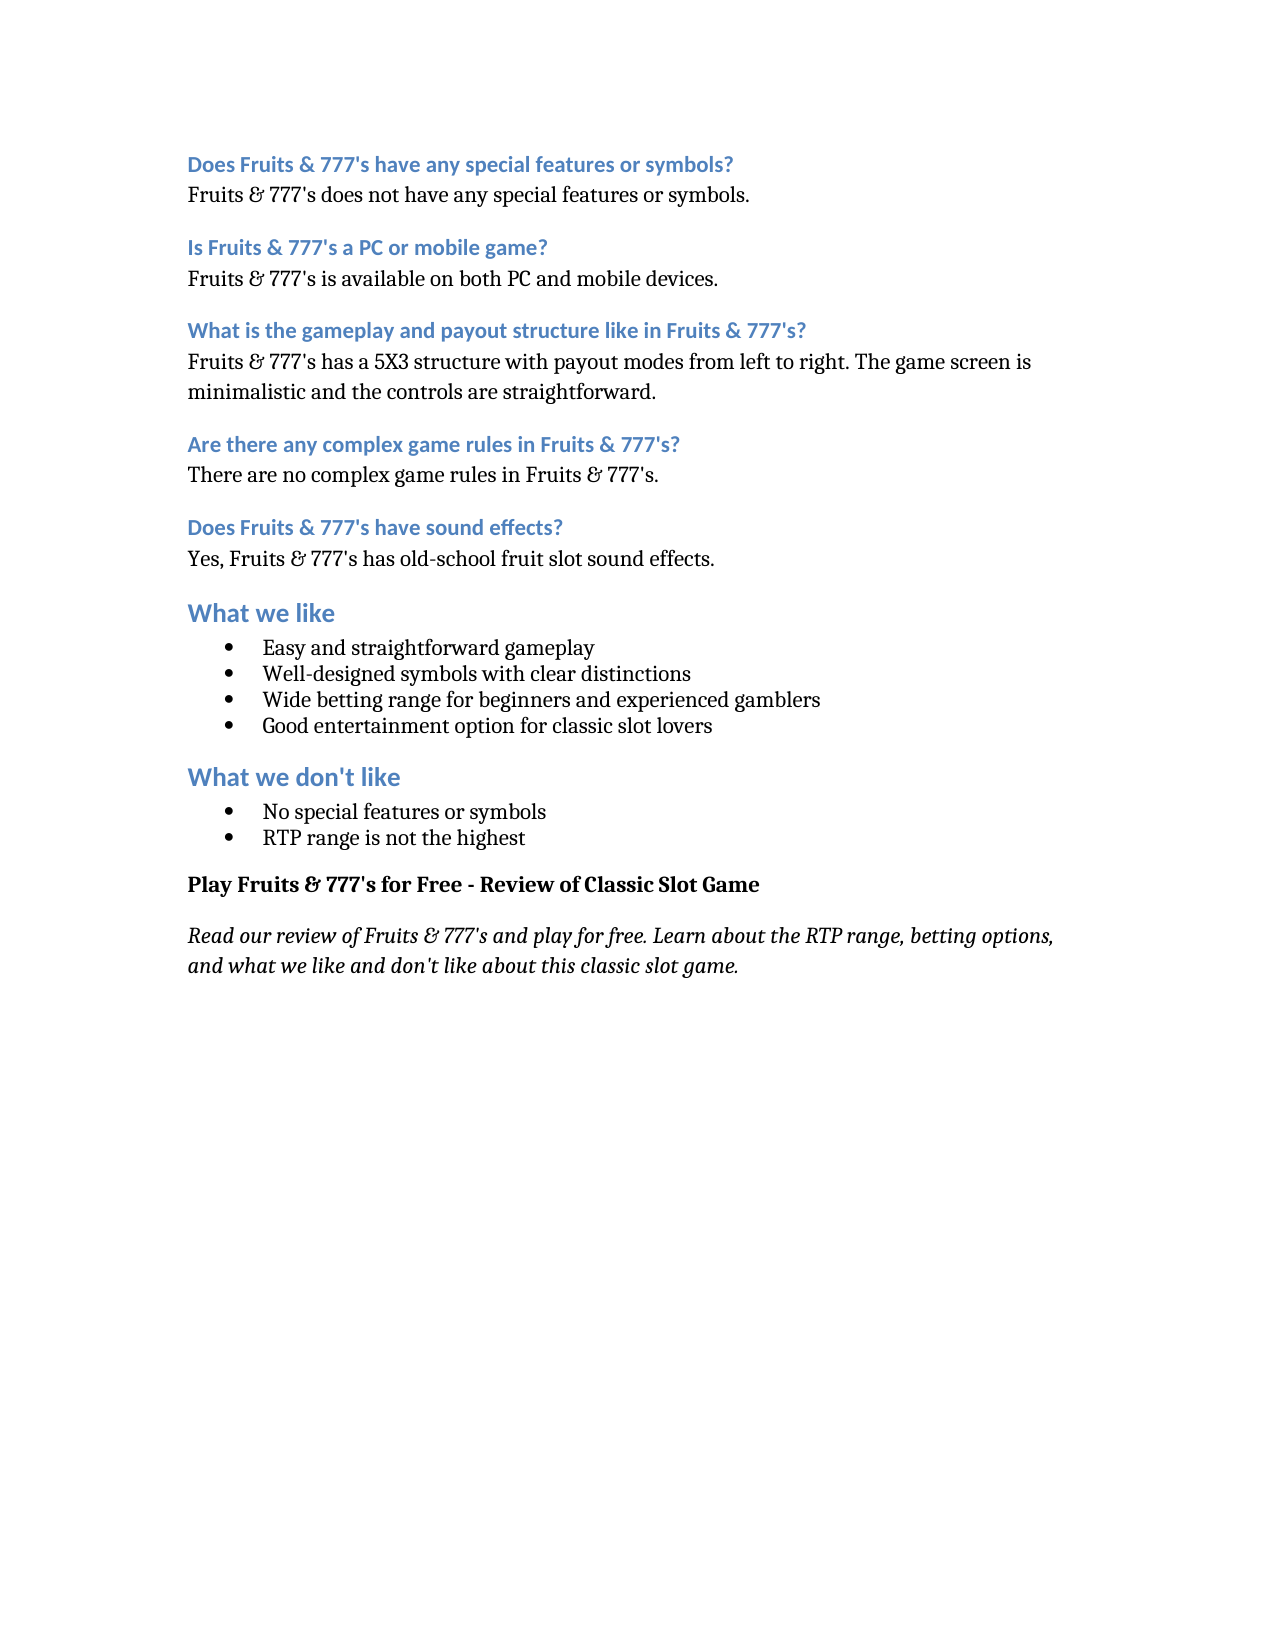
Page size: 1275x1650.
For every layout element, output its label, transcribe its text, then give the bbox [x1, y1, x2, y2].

subtitle Is Fruits & 777's a PC or mobile game? [187, 233, 1087, 261]
text Yes, Fruits & 777's has old-school fruit slot sound effects. [187, 545, 1087, 572]
text Fruits & 777's does not have any special features or symbols. [187, 182, 1087, 208]
text Fruits & 777's has a 5X3 structure with payout modes from left to right. The game screen is minimalistic and the controls are straightforward. [187, 349, 1087, 405]
subtitle Does Fruits & 777's have any special features or symbols? [187, 150, 1087, 178]
list Good entertainment option for classic slot lovers [225, 713, 1087, 740]
list Wide betting range for beginners and experienced gamblers [225, 687, 1087, 713]
text Play Fruits & 777's for Free - Review of Classic Slot Game [187, 872, 1087, 898]
list RTP range is not the highest [225, 825, 1087, 851]
text There are no complex game rules in Fruits & 777's. [187, 462, 1087, 488]
list No special features or symbols [225, 798, 1087, 825]
subtitle What is the gameplay and payout structure like in Fruits & 777's? [187, 316, 1087, 344]
list Easy and straightforward gameplay [225, 634, 1087, 661]
text Read our review of Fruits & 777's and play for free. Learn about the RTP range, betting options, and what we like and don't like about this classic slot game. [187, 923, 1087, 979]
subtitle What we don't like [187, 761, 1087, 793]
subtitle Are there any complex game rules in Fruits & 777's? [187, 430, 1087, 458]
list Well-designed symbols with clear distinctions [225, 661, 1087, 687]
text Fruits & 777's is available on both PC and mobile devices. [187, 265, 1087, 292]
subtitle Does Fruits & 777's have sound effects? [187, 513, 1087, 541]
subtitle What we like [187, 596, 1087, 629]
